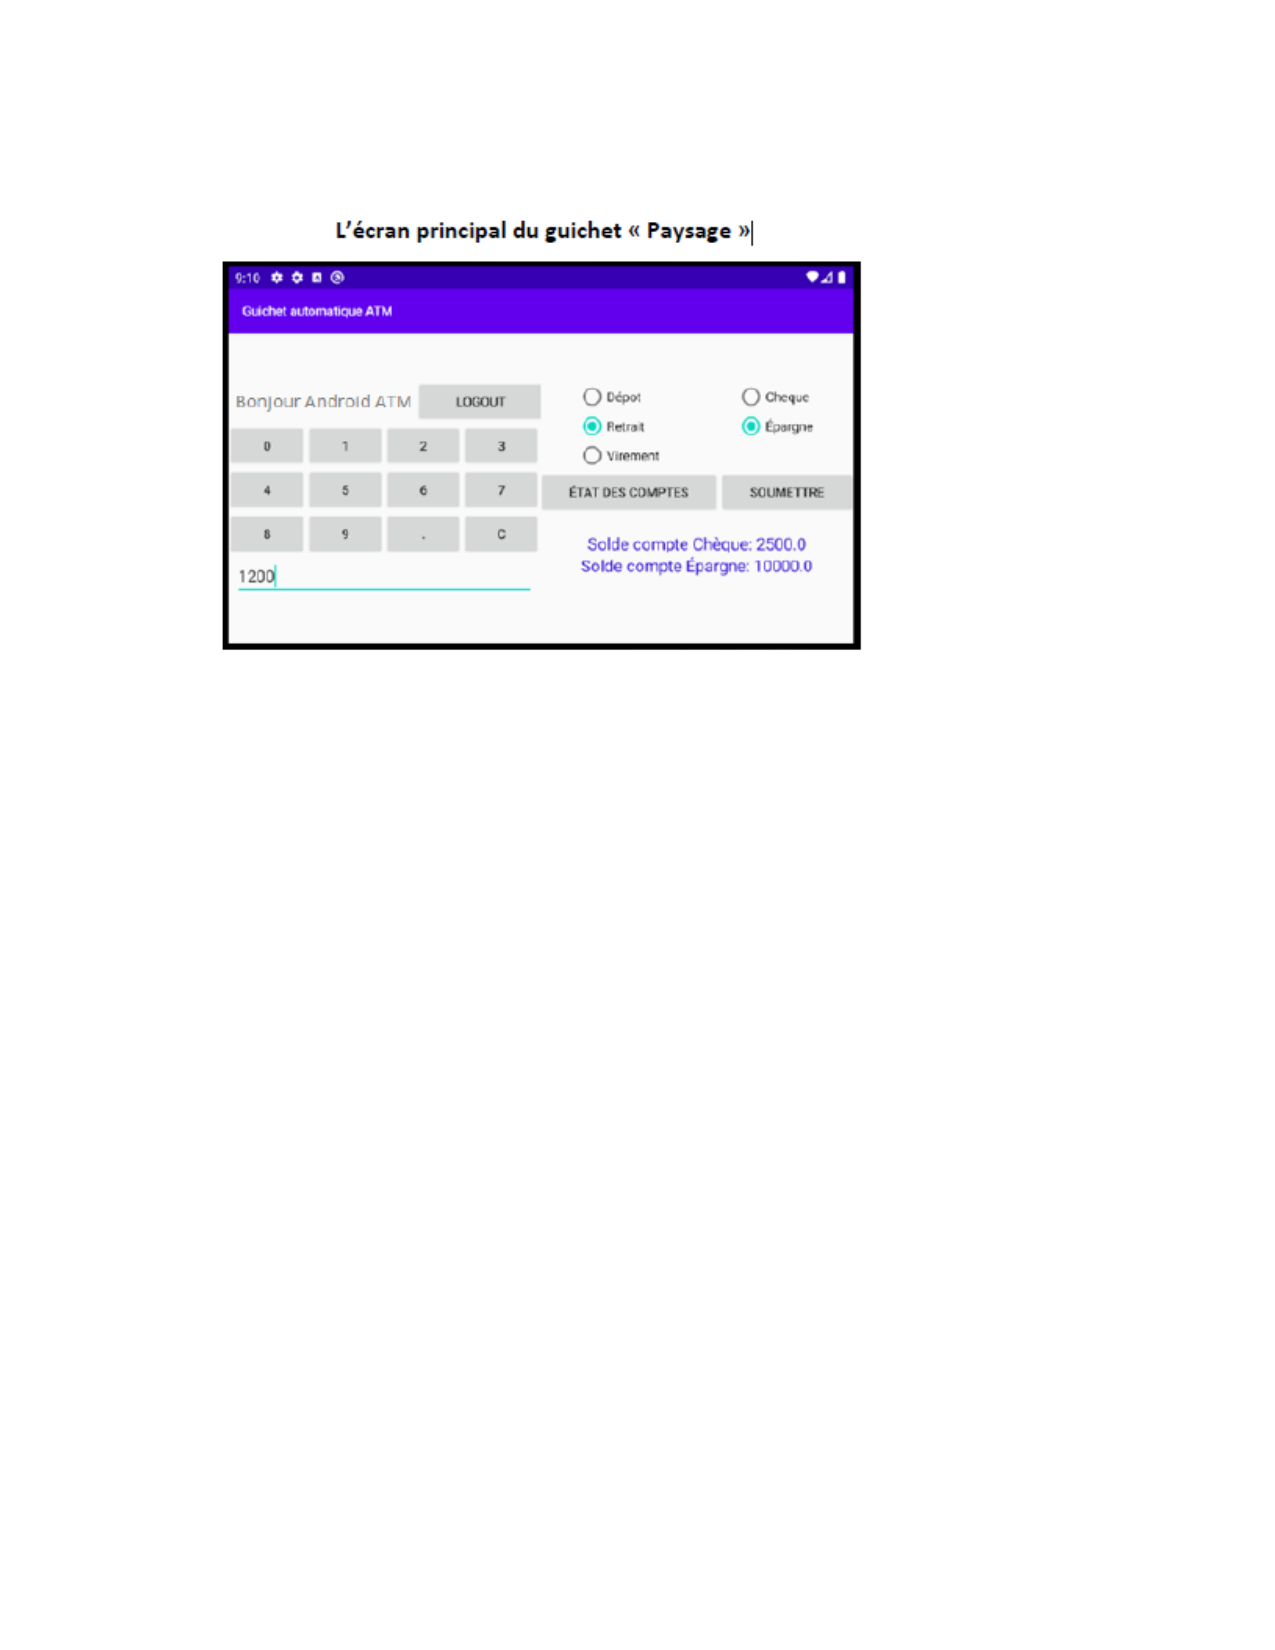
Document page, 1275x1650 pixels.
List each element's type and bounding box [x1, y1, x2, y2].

picture [187, 196, 944, 661]
